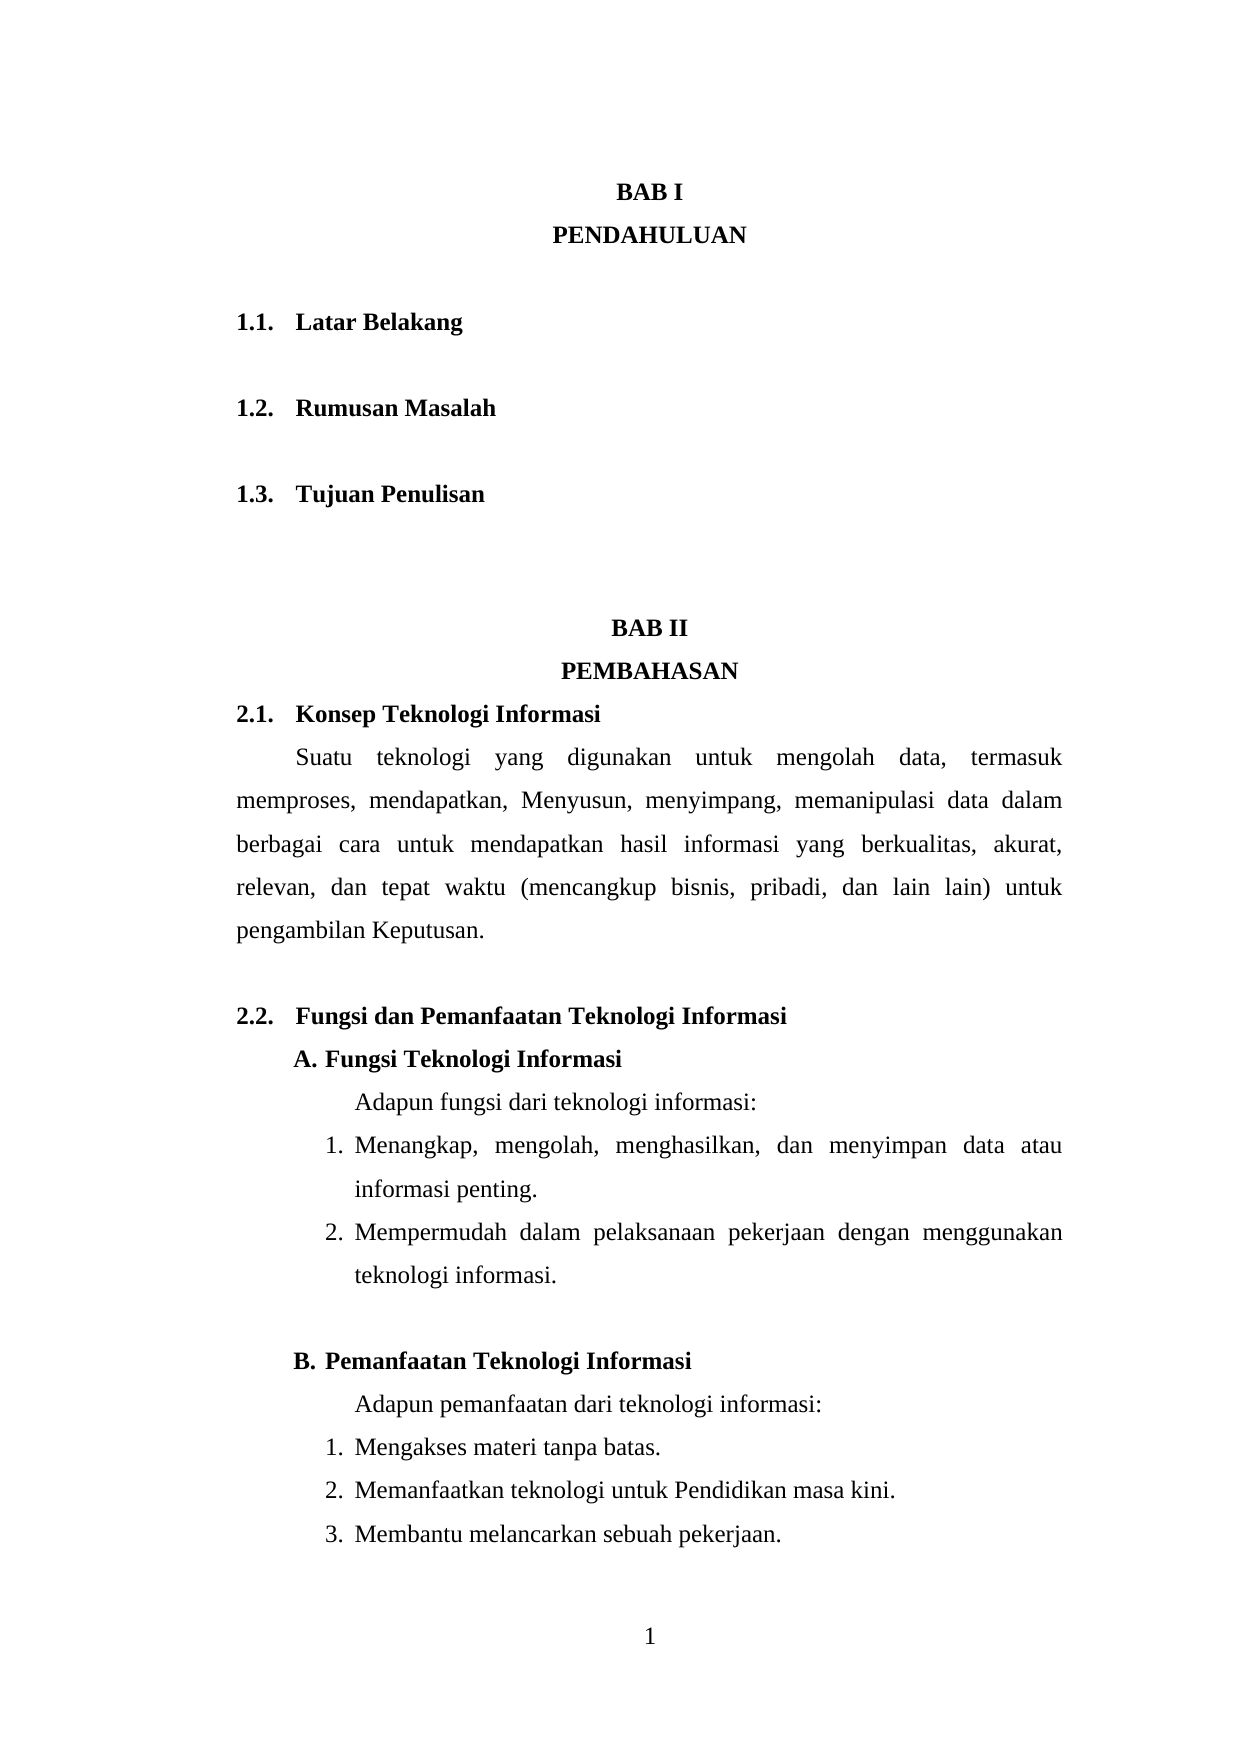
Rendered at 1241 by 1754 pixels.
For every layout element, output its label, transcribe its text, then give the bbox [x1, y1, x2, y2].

text Suatu teknologi yang digunakan untuk mengolah data, termasuk memproses, mendapatkan, Menyusun, menyimpang, memanipulasi data dalam berbagai cara untuk mendapatkan hasil informasi yang berkualitas, akurat, relevan, dan tepat waktu (mencangkup bisnis, pribadi, dan lain lain) untuk pengambilan Keputusan. [236, 742, 1063, 944]
list Menangkap, mengolah, menghasilkan, dan menyimpan data atau informasi penting. [325, 1131, 1063, 1202]
subtitle Pemanfaatan Teknologi Informasi [293, 1346, 1063, 1375]
list Membantu melancarkan sebuah pekerjaan. [325, 1519, 1063, 1547]
list Mengakses materi tanpa batas. [325, 1432, 1063, 1461]
subtitle BAB I PENDAHULUAN [236, 177, 1063, 249]
subtitle Tujuan Penulisan [236, 479, 1063, 508]
subtitle BAB II PEMBAHASAN [236, 613, 1063, 685]
list Mempermudah dalam pelaksanaan pekerjaan dengan menggunakan teknologi informasi. [325, 1217, 1063, 1289]
subtitle Fungsi dan Pemanfaatan Teknologi Informasi [236, 1001, 1063, 1030]
subtitle Fungsi Teknologi Informasi [293, 1044, 1063, 1073]
list Memanfaatkan teknologi untuk Pendidikan masa kini. [325, 1476, 1063, 1504]
text Adapun fungsi dari teknologi informasi: [354, 1087, 1063, 1116]
subtitle Latar Belakang [236, 307, 1063, 335]
subtitle Rumusan Masalah [236, 393, 1063, 422]
text Adapun pemanfaatan dari teknologi informasi: [354, 1389, 1063, 1418]
subtitle Konsep Teknologi Informasi [236, 699, 1063, 728]
